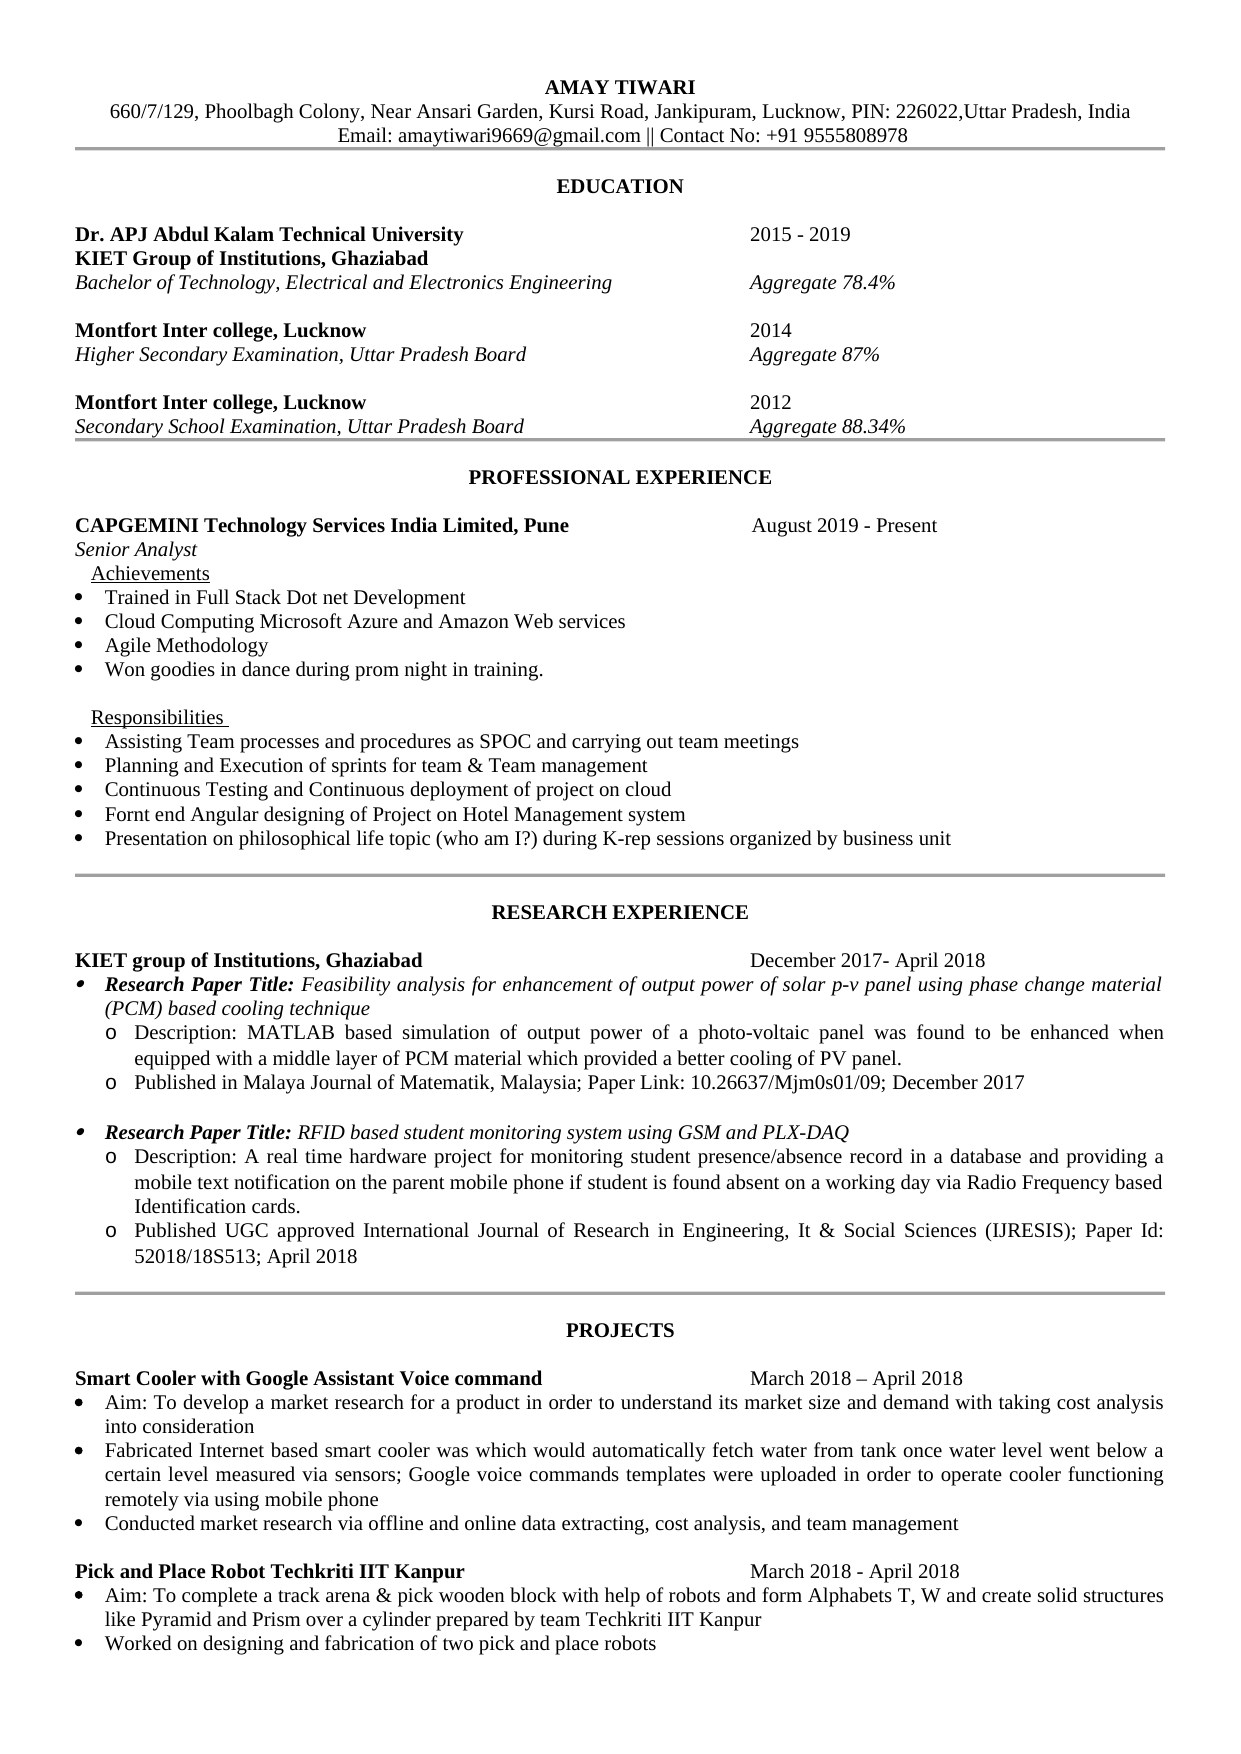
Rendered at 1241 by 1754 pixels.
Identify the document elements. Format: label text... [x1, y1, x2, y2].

list Published UGC approved International Journal of Research in Engineering, It & Social Sciences (IJRESIS); Paper Id: 52018/18S513; April 2018 [104, 1218, 1165, 1268]
list Worked on designing and fabrication of two pick and place robots [75, 1631, 1165, 1655]
list Trained in Full Stack Dot net Development [75, 585, 1165, 609]
text Email: amaytiwari9669@gmail.com || Contact No: +91 9555808978 [75, 123, 1165, 147]
list Fabricated Internet based smart cooler was which would automatically fetch water from tank once water level went below a certain level measured via sensors; Google voice commands templates were uploaded in order to operate cooler functioning remotely via using mobile phone [75, 1438, 1165, 1511]
list Fornt end Angular designing of Project on Hotel Management system [75, 801, 1165, 826]
list Research Paper Title: RFID based student monitoring system using GSM and PLX-DAQ [75, 1120, 1165, 1144]
list Cloud Computing Microsoft Azure and Amazon Web services [75, 609, 1165, 633]
text Secondary School Examination, Uttar Pradesh Board Aggregate 88.34% [75, 414, 1165, 438]
text Montfort Inter college, Lucknow 2014 [75, 318, 1165, 342]
list Description: A real time hardware project for monitoring student presence/absence record in a database and providing a mobile text notification on the parent mobile phone if student is found absent on a working day via Radio Frequency based Identification cards. [104, 1144, 1165, 1218]
text Smart Cooler with Google Assistant Voice command March 2018 – April 2018 [75, 1366, 1165, 1390]
list Published in Malaya Journal of Matematik, Malaysia; Paper Link: 10.26637/Mjm0s01/09; December 2017 [104, 1070, 1165, 1096]
text 660/7/129, Phoolbagh Colony, Near Ansari Garden, Kursi Road, Jankipuram, Lucknow, PIN: 226022,Uttar Pradesh, India [75, 99, 1165, 123]
list Aim: To develop a market research for a product in order to understand its market size and demand with taking cost analysis into consideration [75, 1390, 1165, 1438]
text AMAY TIWARI [75, 75, 1165, 99]
list Continuous Testing and Continuous deployment of project on cloud [75, 777, 1165, 801]
list Research Paper Title: Feasibility analysis for enhancement of output power of solar p-v panel using phase change material (PCM) based cooling technique [75, 972, 1165, 1020]
list Agile Methodology [75, 633, 1165, 657]
text RESEARCH EXPERIENCE [75, 900, 1165, 924]
list Won goodies in dance during prom night in training. [75, 657, 1165, 681]
list Assisting Team processes and procedures as SPOC and carrying out team meetings [75, 729, 1165, 753]
text KIET Group of Institutions, Ghaziabad [75, 246, 1165, 270]
text Senior Analyst [75, 537, 1165, 561]
text PROFESSIONAL EXPERIENCE [75, 464, 1165, 489]
list Description: MATLAB based simulation of output power of a photo-voltaic panel was found to be enhanced when equipped with a middle layer of PCM material which provided a better cooling of PV panel. [104, 1020, 1165, 1070]
list Planning and Execution of sprints for team & Team management [75, 753, 1165, 777]
text Higher Secondary Examination, Uttar Pradesh Board Aggregate 87% [75, 342, 1165, 366]
text EDUCATION [75, 173, 1165, 198]
text Bachelor of Technology, Electrical and Electronics Engineering Aggregate 78.4% [75, 270, 1165, 294]
text Achievements [75, 561, 1165, 585]
text KIET group of Institutions, Ghaziabad December 2017- April 2018 [75, 948, 1165, 972]
text PROJECTS [75, 1318, 1165, 1342]
text Montfort Inter college, Lucknow 2012 [75, 390, 1165, 414]
text Responsibilities [75, 705, 1165, 729]
text CAPGEMINI Technology Services India Limited, Pune August 2019 - Present [75, 513, 1165, 537]
list Conducted market research via offline and online data extracting, cost analysis, and team management [75, 1511, 1165, 1534]
text Pick and Place Robot Techkriti IIT Kanpur March 2018 - April 2018 [75, 1559, 1165, 1583]
list Aim: To complete a track arena & pick wooden block with help of robots and form Alphabets T, W and create solid structures like Pyramid and Prism over a cylinder prepared by team Techkriti IIT Kanpur [75, 1583, 1165, 1631]
text Dr. APJ Abdul Kalam Technical University 2015 - 2019 [75, 222, 1165, 246]
list Presentation on philosophical life topic (who am I?) during K-rep sessions organized by business unit [75, 826, 1165, 849]
